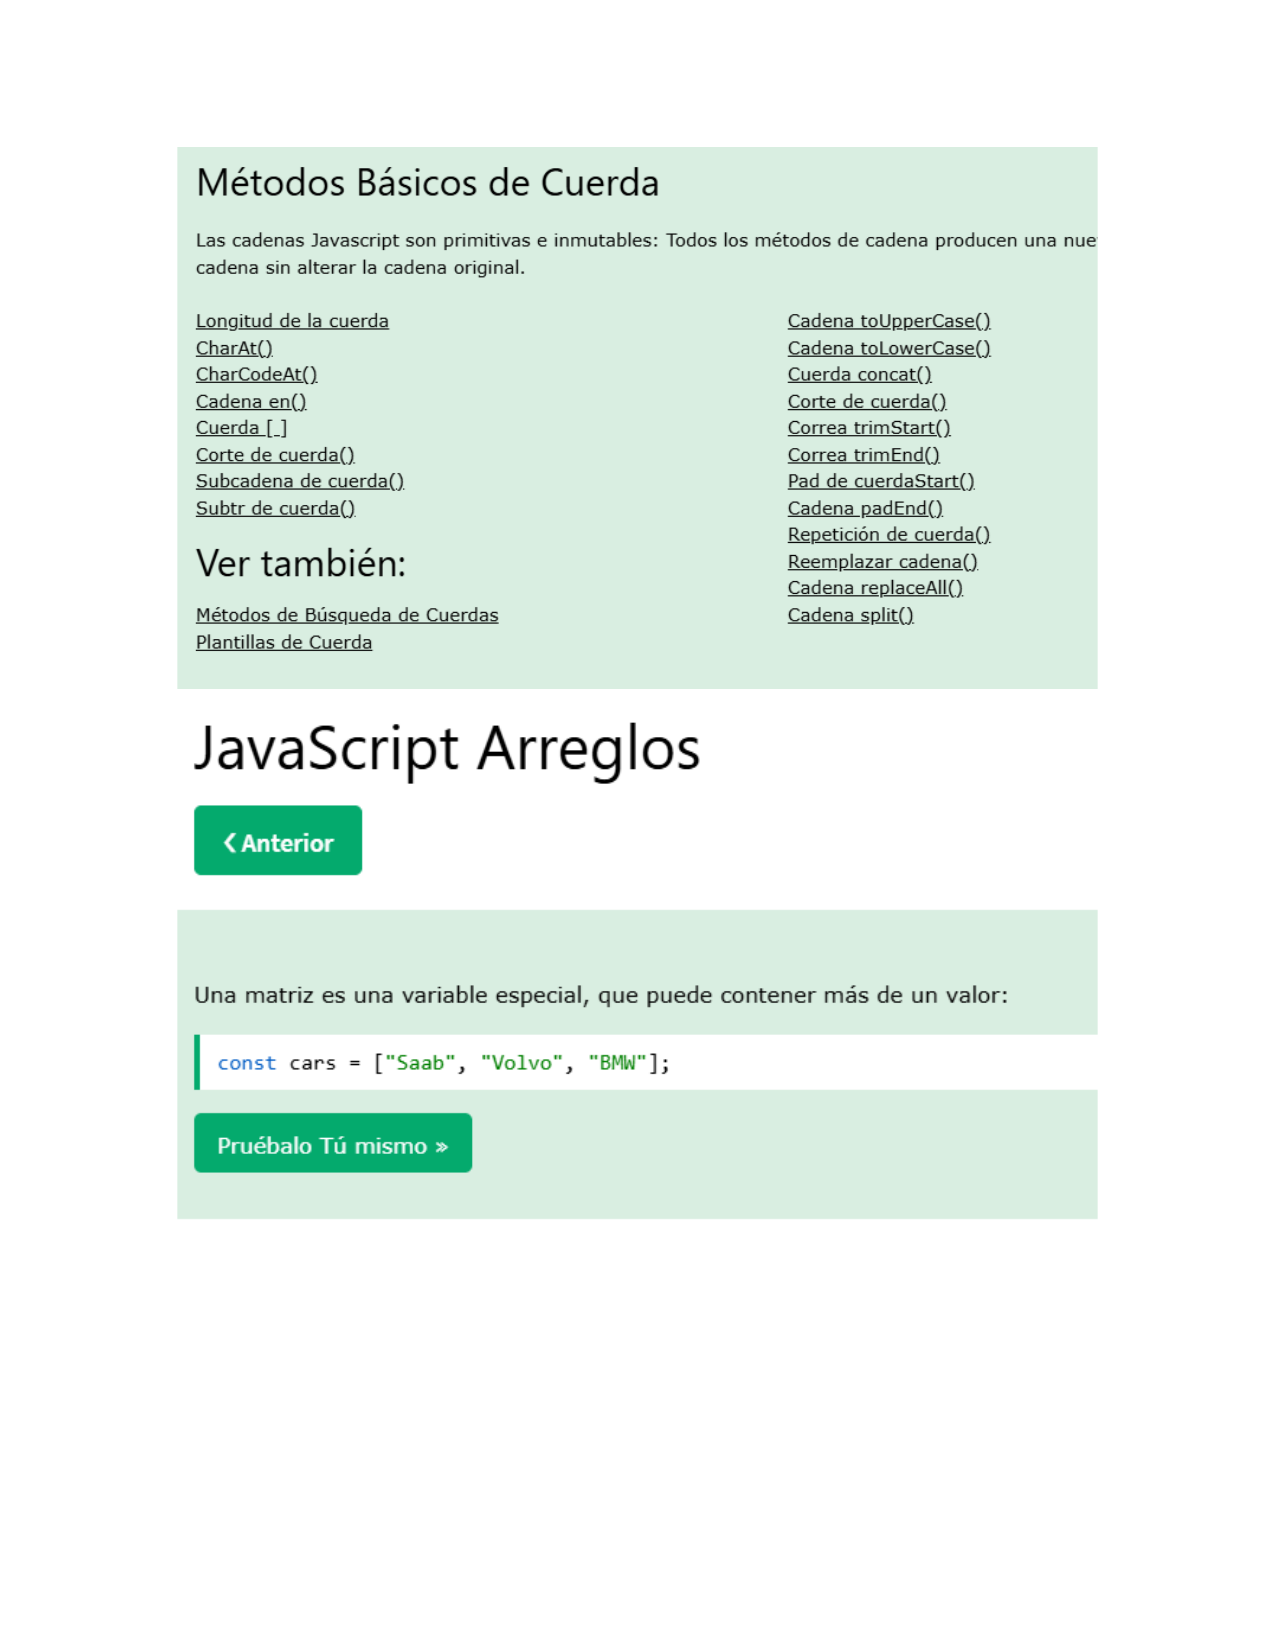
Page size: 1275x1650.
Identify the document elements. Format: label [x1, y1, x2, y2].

picture [177, 707, 1098, 1241]
picture [177, 147, 1098, 689]
